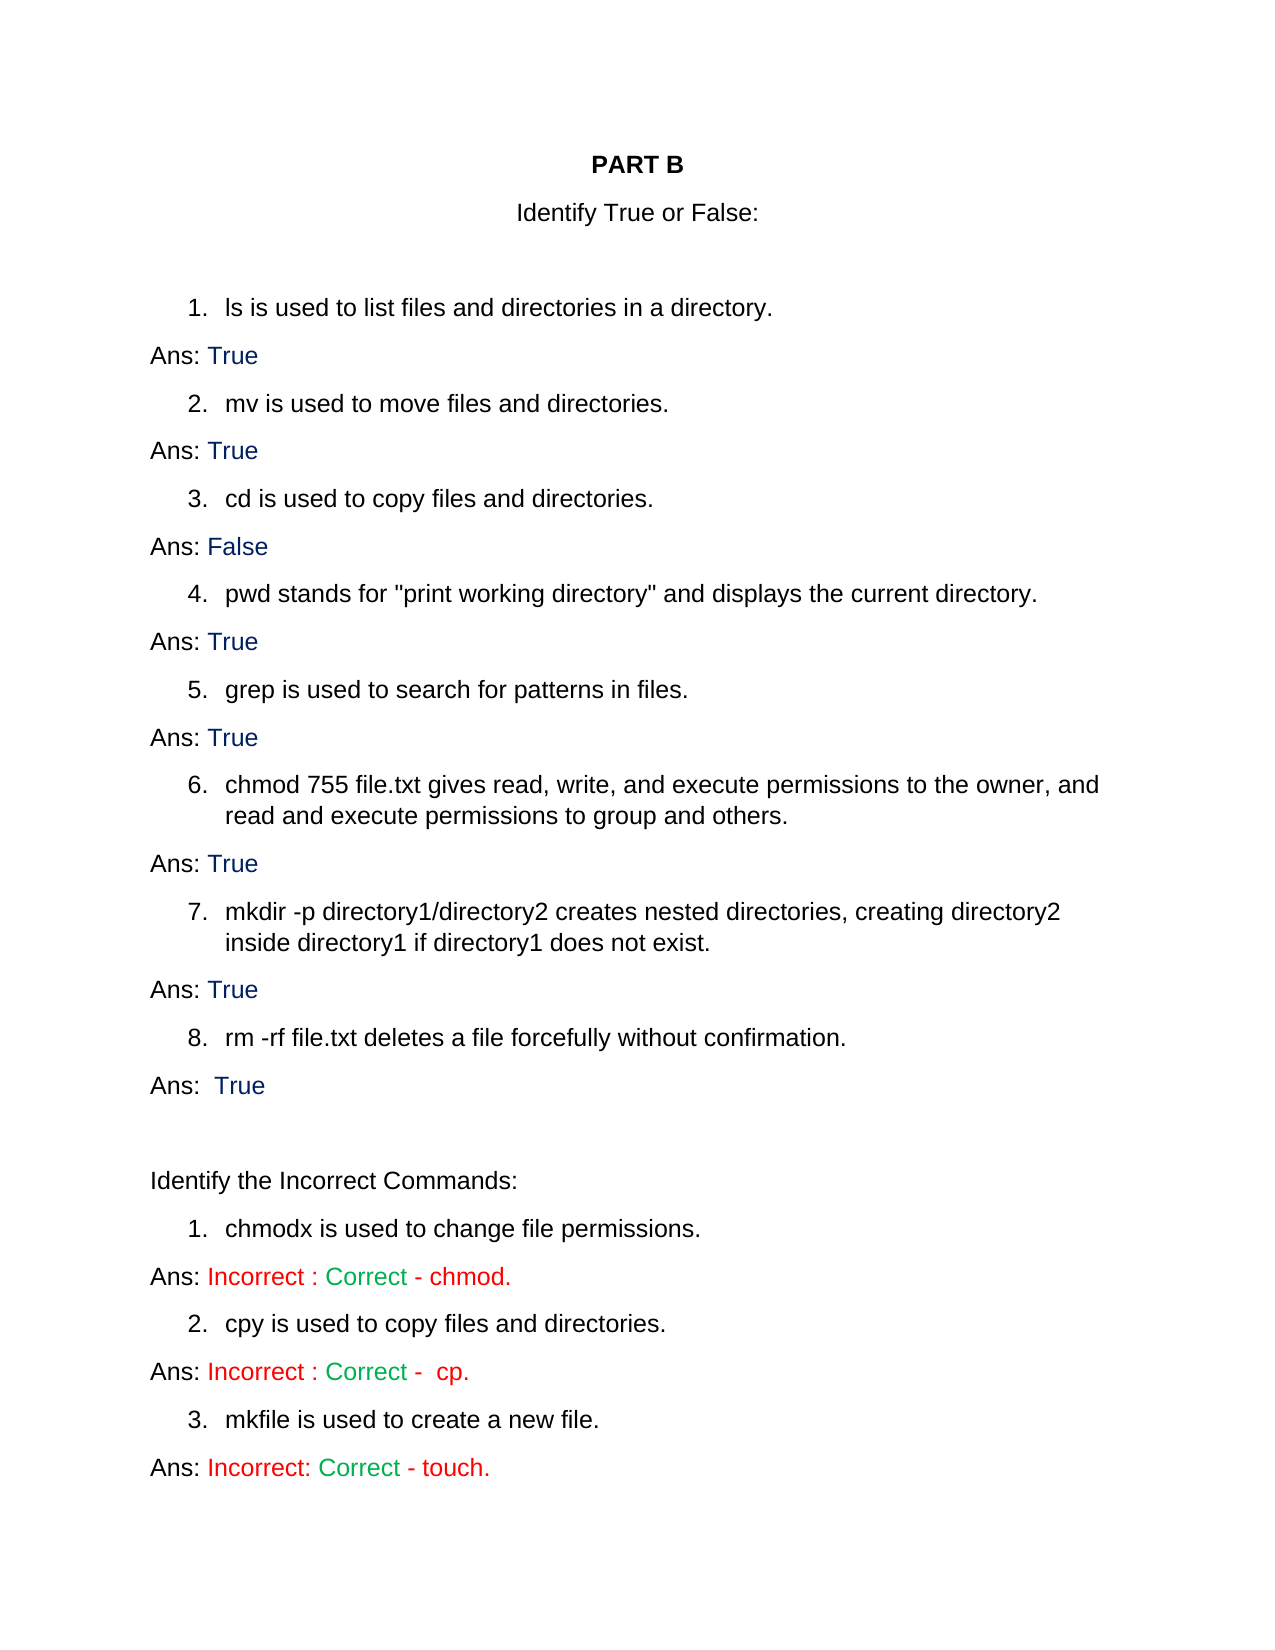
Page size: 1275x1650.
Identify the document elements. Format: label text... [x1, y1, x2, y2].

text Identify True or False: [150, 198, 1125, 226]
list chmod 755 file.txt gives read, write, and execute permissions to the owner, and read and execute permissions to group and others. [187, 770, 1125, 830]
text Identify the Incorrect Commands: [150, 1166, 1125, 1195]
list cpy is used to copy files and directories. [187, 1309, 1125, 1338]
text PART B [150, 150, 1125, 179]
list pwd stands for "print working directory" and displays the current directory. [187, 579, 1125, 608]
text Ans: True [150, 975, 1125, 1004]
text Ans: Incorrect: Correct - touch. [150, 1452, 1125, 1481]
text Ans: Incorrect : Correct - cp. [150, 1357, 1125, 1386]
text Ans: True [150, 341, 1125, 369]
list rm -rf file.txt deletes a file forcefully without confirmation. [187, 1023, 1125, 1052]
list mkdir -p directory1/directory2 creates nested directories, creating directory2 inside directory1 if directory1 does not exist. [187, 897, 1125, 956]
list ls is used to list files and directories in a directory. [187, 293, 1125, 322]
text Ans: True [150, 849, 1125, 878]
text Ans: True [150, 722, 1125, 751]
list mkfile is used to create a new file. [187, 1405, 1125, 1433]
text Ans: True [150, 436, 1125, 465]
list cd is used to copy files and directories. [187, 484, 1125, 513]
list chmodx is used to change file permissions. [187, 1214, 1125, 1243]
list grep is used to search for patterns in files. [187, 675, 1125, 703]
text Ans: True [150, 1071, 1125, 1099]
list mv is used to move files and directories. [187, 388, 1125, 417]
text Ans: False [150, 532, 1125, 560]
text Ans: Incorrect : Correct - chmod. [150, 1262, 1125, 1290]
text Ans: True [150, 627, 1125, 656]
